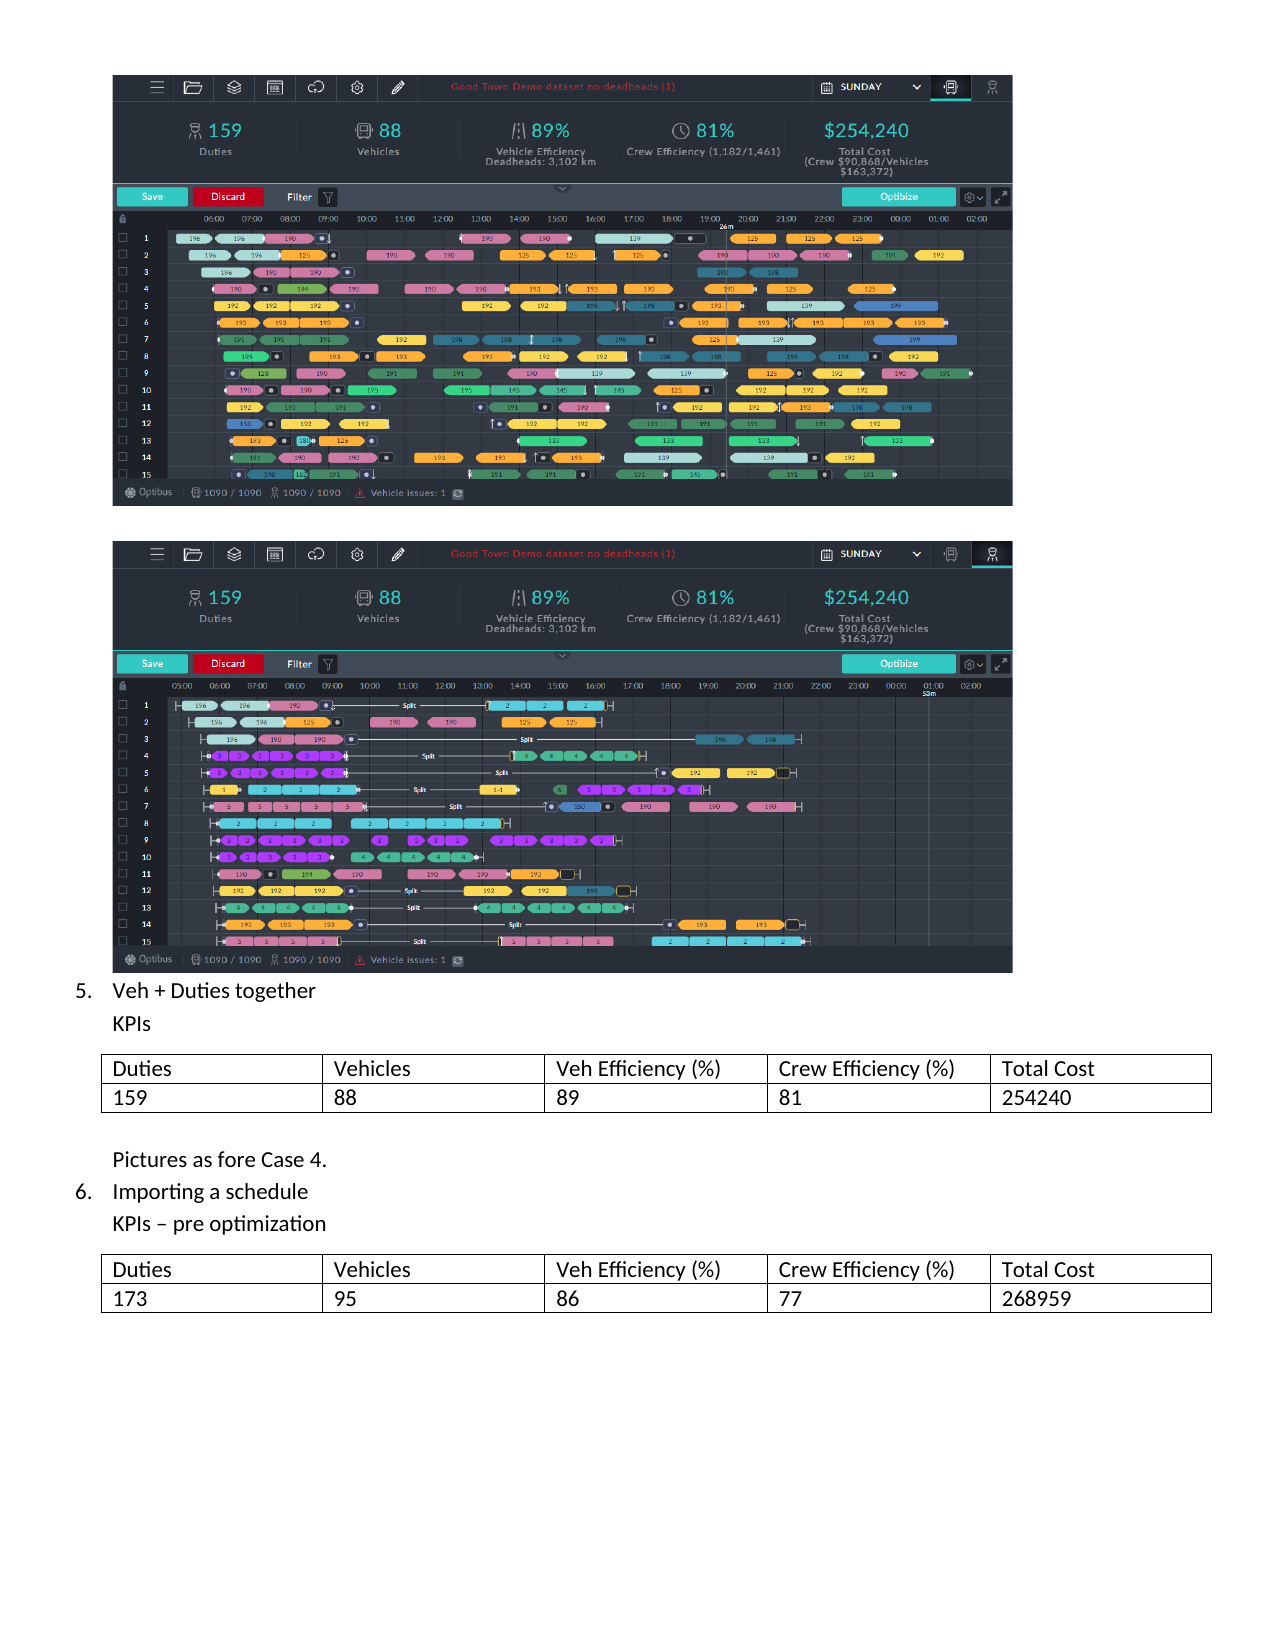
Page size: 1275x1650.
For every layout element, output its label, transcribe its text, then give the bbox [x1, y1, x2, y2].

table_header Veh Efficiency (%) [545, 1255, 767, 1283]
table_cell 89 [545, 1084, 767, 1112]
table_header Veh Efficiency (%) [545, 1055, 767, 1082]
table_cell 77 [768, 1284, 990, 1312]
table_header Total Cost [991, 1055, 1211, 1082]
table_header Duties [102, 1255, 322, 1283]
table_header Vehicles [323, 1255, 544, 1283]
table_cell 254240 [991, 1084, 1211, 1112]
picture [112, 541, 1013, 973]
list KPIs [112, 1009, 1200, 1037]
table_header Crew Efficiency (%) [768, 1055, 990, 1082]
table_cell 268959 [991, 1284, 1211, 1312]
table_cell 86 [545, 1284, 767, 1312]
table_cell 95 [323, 1284, 544, 1312]
table_header Duties [102, 1055, 322, 1082]
picture [112, 75, 1013, 506]
table_cell 81 [768, 1084, 990, 1112]
table_header Crew Efficiency (%) [768, 1255, 990, 1283]
list Pictures as fore Case 4. [112, 1145, 1200, 1173]
table_cell 159 [102, 1084, 322, 1112]
table_cell 88 [323, 1084, 544, 1112]
list KPIs – pre optimization [112, 1209, 1200, 1237]
table_cell 173 [102, 1284, 322, 1312]
list Importing a schedule [75, 1177, 1200, 1205]
table_header Total Cost [991, 1255, 1211, 1283]
list Veh + Duties together [75, 977, 1200, 1004]
table_header Vehicles [323, 1055, 544, 1082]
